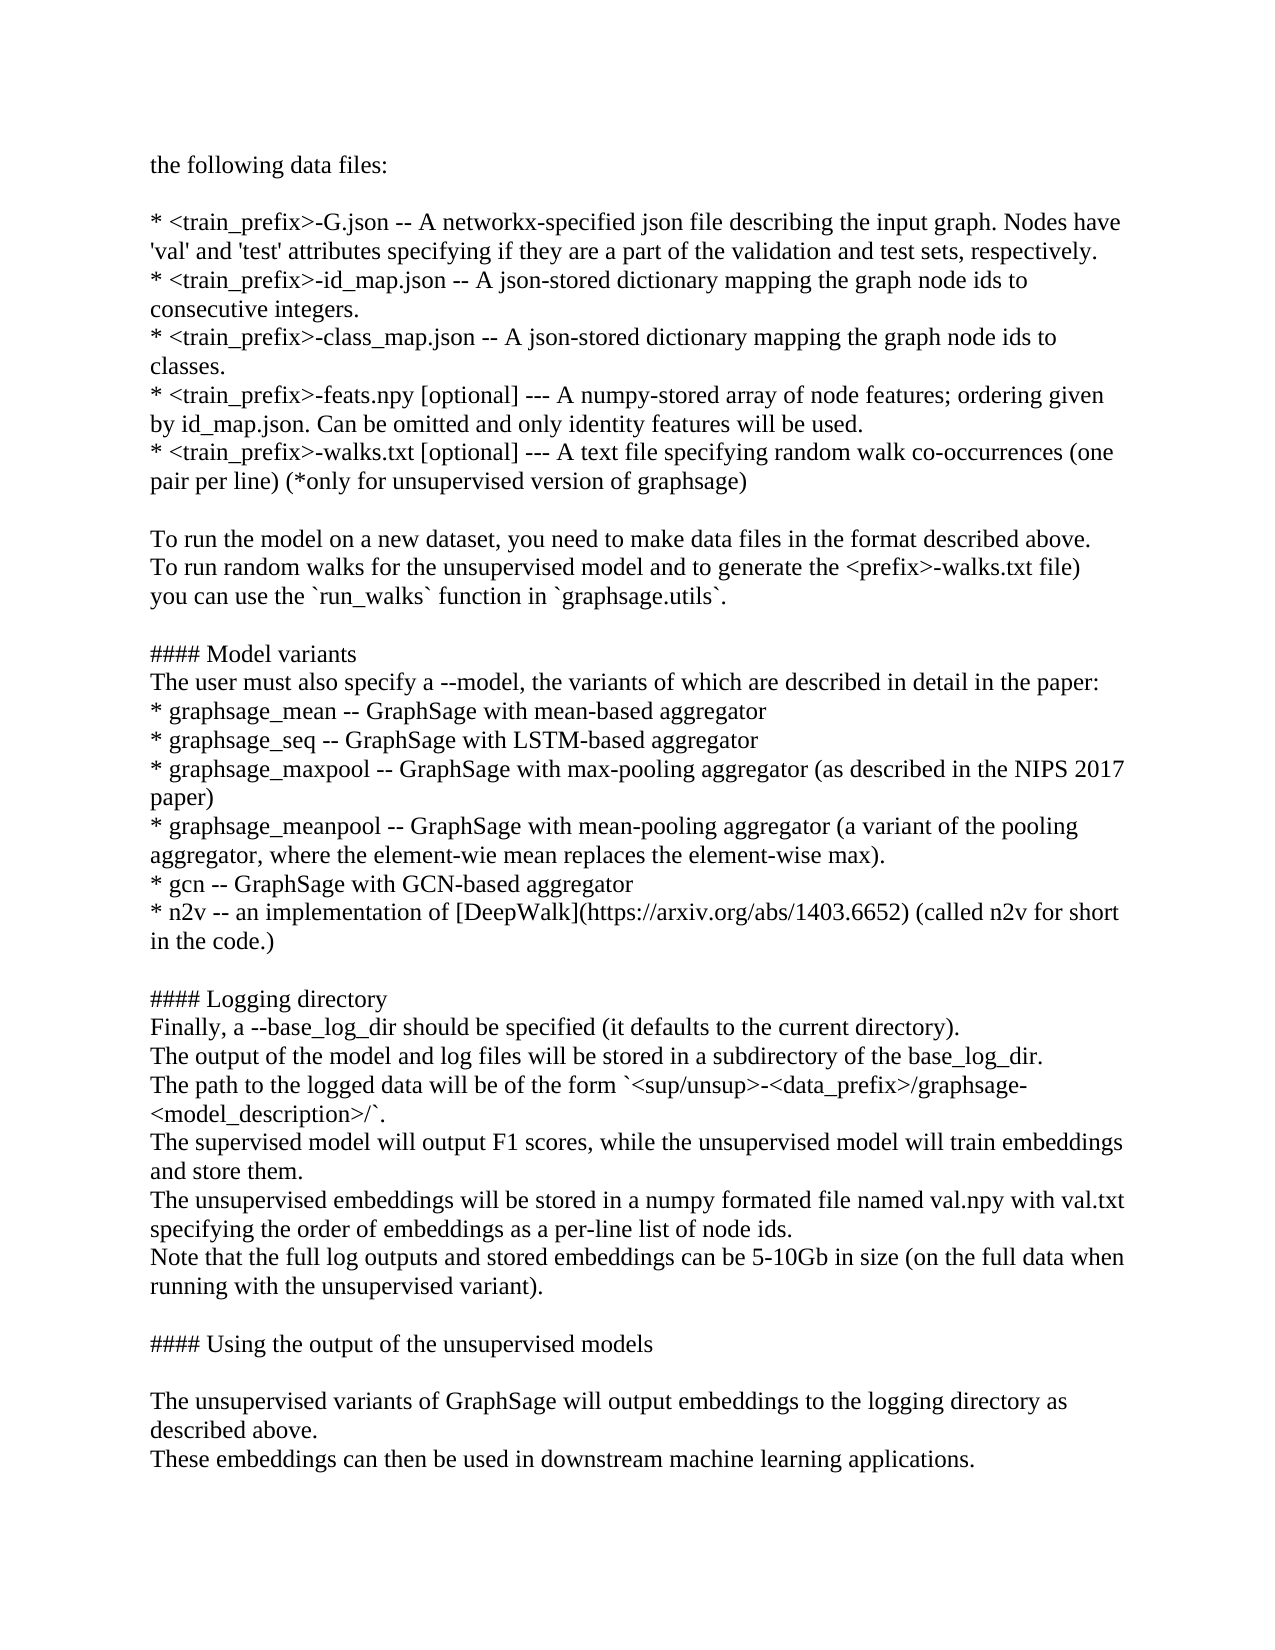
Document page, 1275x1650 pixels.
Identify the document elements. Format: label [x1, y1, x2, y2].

text [150, 150, 1125, 1472]
